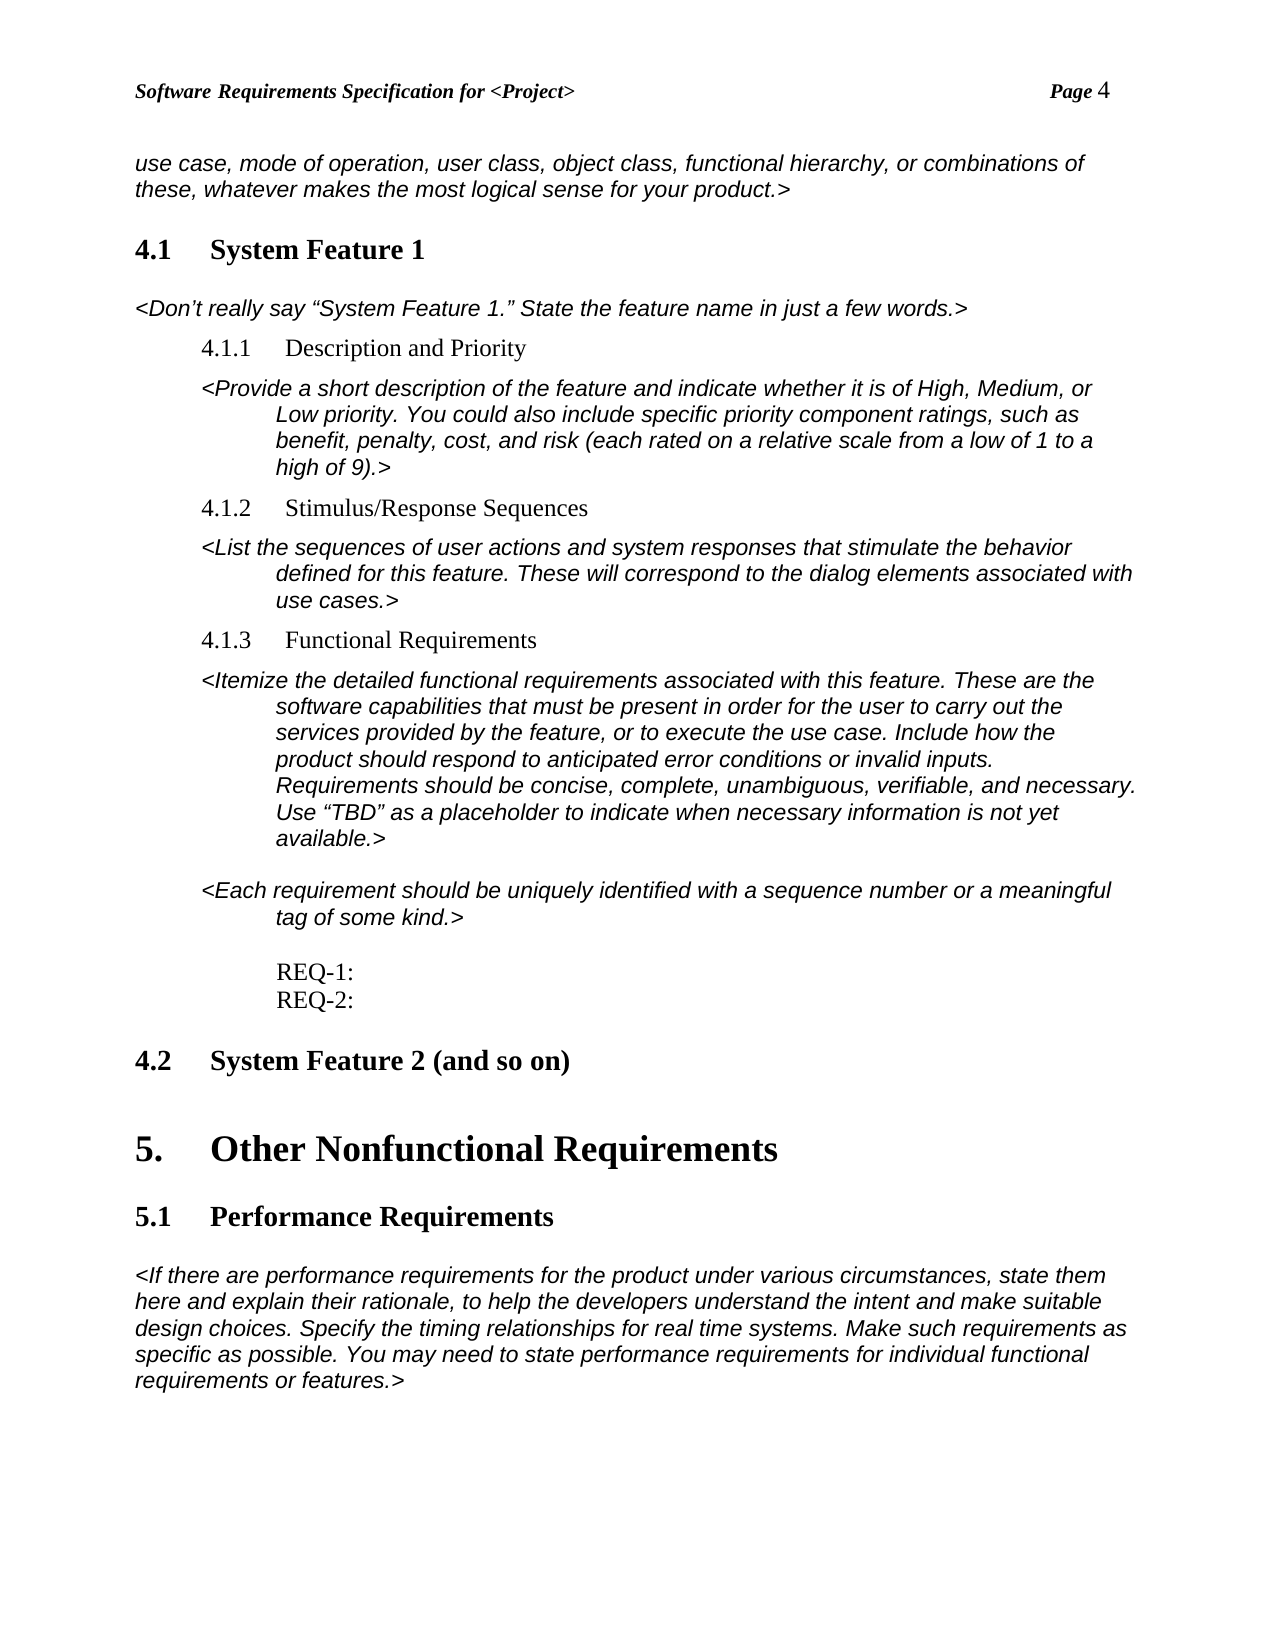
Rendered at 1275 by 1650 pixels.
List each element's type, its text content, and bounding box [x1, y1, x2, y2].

text 4.1.3 Functional Requirements [201, 625, 1140, 654]
subtitle System Feature 1 [135, 232, 1140, 265]
text REQ-2: [276, 985, 1140, 1014]
text 4.1.2 Stimulus/Response Sequences [201, 493, 1140, 521]
subtitle Other Nonfunctional Requirements [135, 1127, 1140, 1170]
text 4.1.1 Description and Priority [201, 333, 1140, 362]
text REQ-1: [276, 957, 1140, 985]
subtitle Performance Requirements [135, 1199, 1140, 1233]
text <List the sequences of user actions and system responses that stimulate the behavior defined for this feature. These will correspond to the dialog elements associated with use cases.> [201, 534, 1140, 613]
text <Provide a short description of the feature and indicate whether it is of High, Medium, or Low priority. You could also include specific priority component ratings, such as benefit, penalty, cost, and risk (each rated on a relative scale from a low of 1 to a high of 9).> [201, 375, 1140, 480]
subtitle System Feature 2 (and so on) [135, 1043, 1140, 1077]
text <Itemize the detailed functional requirements associated with this feature. These are the software capabilities that must be present in order for the user to carry out the services provided by the feature, or to execute the use case. Include how the product should respond to anticipated error conditions or invalid inputs. Requirements should be concise, complete, unambiguous, verifiable, and necessary. Use “TBD” as a placeholder to indicate when necessary information is not yet available.> [201, 667, 1140, 851]
text <If there are performance requirements for the product under various circumstances, state them here and explain their rationale, to help the developers understand the intent and make suitable design choices. Specify the timing relationships for real time systems. Make such requirements as specific as possible. You may need to state performance requirements for individual functional requirements or features.> [135, 1262, 1140, 1393]
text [135, 150, 1140, 203]
text <Don’t really say “System Feature 1.” State the feature name in just a few words.> [135, 294, 1140, 321]
text <Each requirement should be uniquely identified with a sequence number or a meaningful tag of some kind.> [201, 877, 1140, 930]
